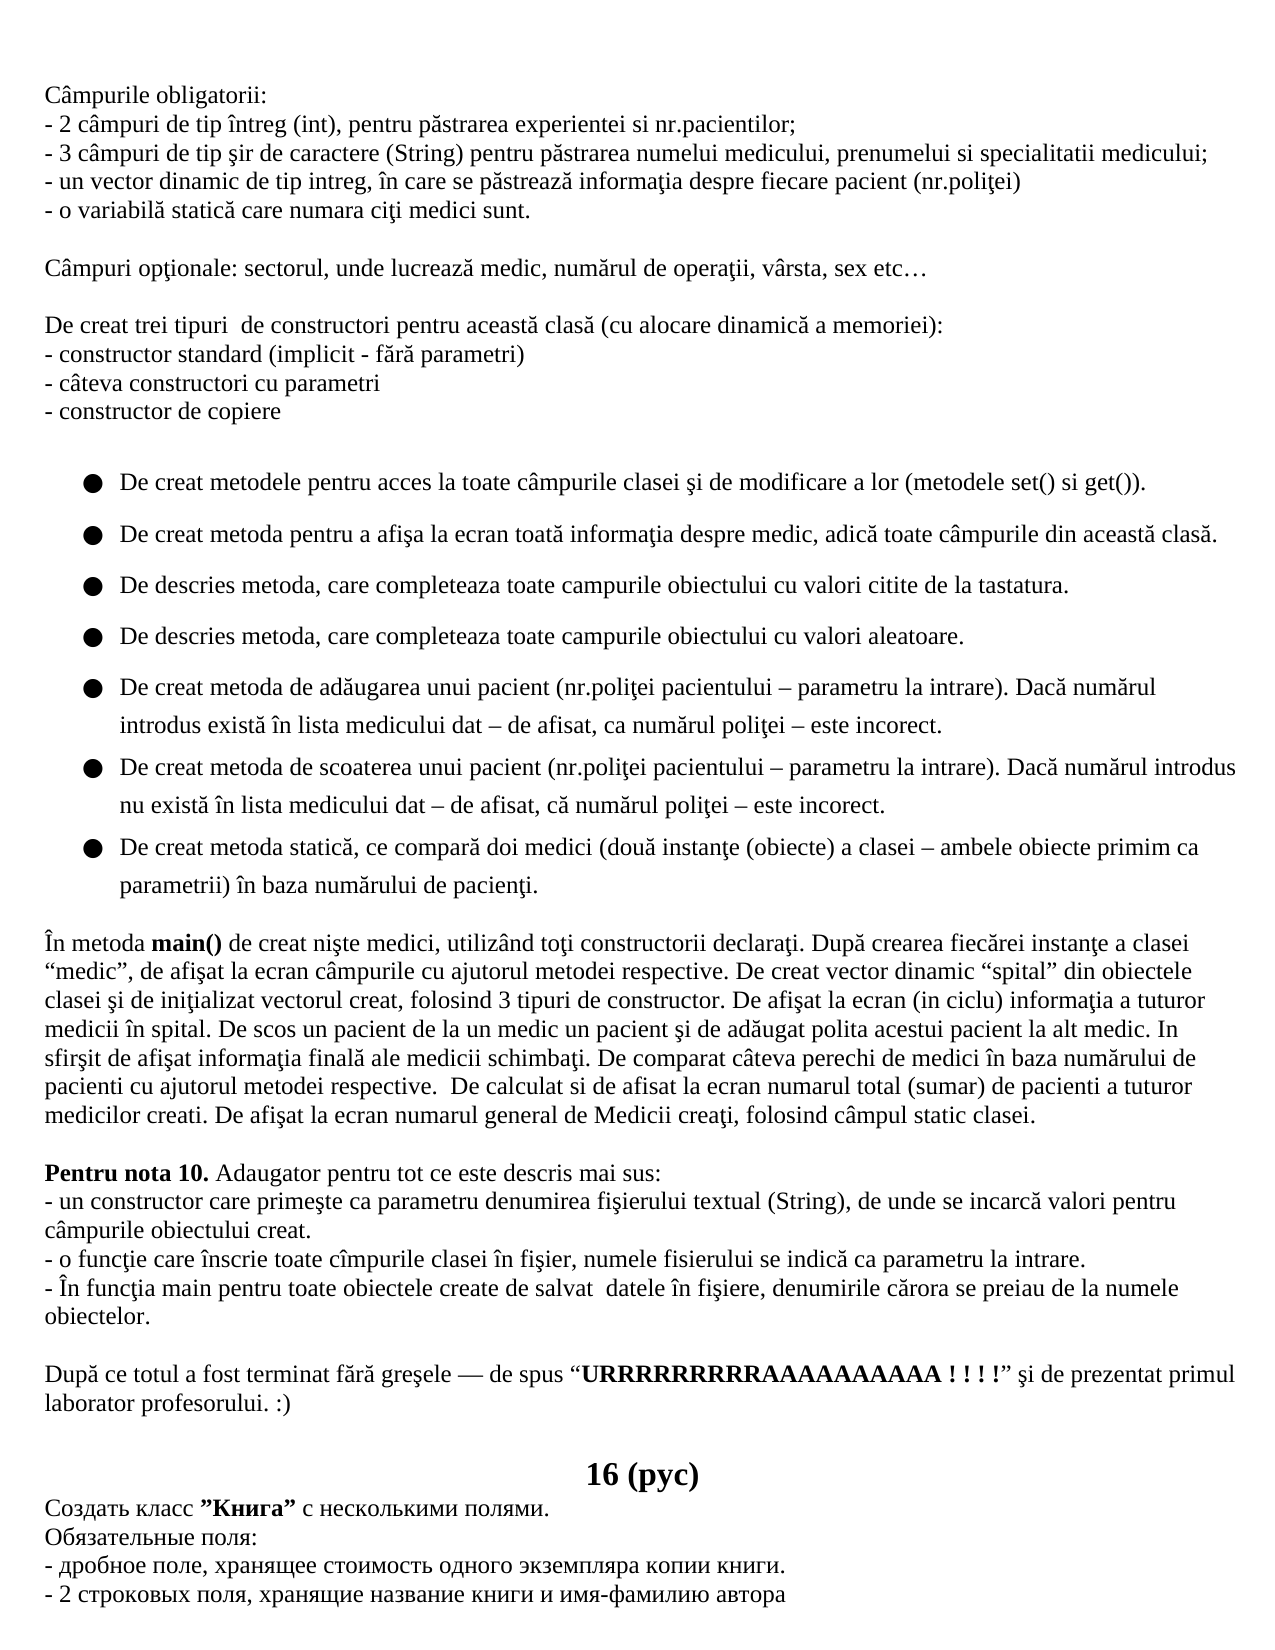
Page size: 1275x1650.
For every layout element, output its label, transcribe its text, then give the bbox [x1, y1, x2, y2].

text - un vector dinamic de tip intreg, în care se păstrează informaţia despre fiecare pacient (nr.poliţei) [44, 166, 1240, 195]
text Обязательные поля: [44, 1522, 1240, 1551]
text - câteva constructori cu parametri [44, 368, 1240, 396]
text 16 (рус) [44, 1455, 1240, 1493]
text Pentru nota 10. Adaugator pentru tot ce este descris mai sus: [44, 1158, 1240, 1186]
text - constructor standard (implicit - fără parametri) [44, 339, 1240, 368]
text - 3 câmpuri de tip şir de caractere (String) pentru păstrarea numelui medicului, prenumelui si specialitatii medicului; [44, 138, 1240, 166]
list De descries metoda, care completeaza toate campurile obiectului cu valori aleatoare. [82, 608, 1240, 659]
text - o funcţie care înscrie toate cîmpurile clasei în fişier, numele fisierului se indică ca parametru la intrare. [44, 1244, 1240, 1273]
list De creat metodele pentru acces la toate câmpurile clasei şi de modificare a lor (metodele set() si get()). [82, 454, 1240, 505]
list De creat metoda pentru a afişa la ecran toată informaţia despre medic, adică toate câmpurile din această clasă. [82, 505, 1240, 556]
list De creat metoda statică, ce compară doi medici (două instanţe (obiecte) a clasei – ambele obiecte primim ca parametrii) în baza numărului de pacienţi. [82, 819, 1240, 899]
list De creat metoda de adăugarea unui pacient (nr.poliţei pacientului – parametru la intrare). Dacă numărul introdus există în lista medicului dat – de afisat, ca numărul poliţei – este incorect. [82, 659, 1240, 739]
text - În funcţia main pentru toate obiectele create de salvat datele în fişiere, denumirile cărora se preiau de la numele obiectelor. [44, 1273, 1240, 1330]
text După ce totul a fost terminat fără greşele — de spus “URRRRRRRRRAAAAAAAAAA ! ! ! !” şi de prezentat primul laborator profesorului. :) [44, 1359, 1240, 1416]
text - constructor de copiere [44, 396, 1240, 425]
text Câmpuri opţionale: sectorul, unde lucrează medic, numărul de operaţii, vârsta, sex etc… [44, 253, 1240, 281]
text - 2 строковых поля, хранящие название книги и имя-фамилию автора [44, 1579, 1240, 1608]
text Создать класс ”Книга” с несколькими полями. [44, 1493, 1240, 1522]
text Câmpurile obligatorii: [44, 80, 1240, 109]
list De descries metoda, care completeaza toate campurile obiectului cu valori citite de la tastatura. [82, 556, 1240, 608]
text În metoda main() de creat nişte medici, utilizând toţi constructorii declaraţi. După crearea fiecărei instanţe a clasei “medic”, de afişat la ecran câmpurile cu ajutorul metodei respective. De creat vector dinamic “spital” din obiectele clasei şi de iniţializat vectorul creat, folosind 3 tipuri de constructor. De afişat la ecran (in ciclu) informaţia a tuturor medicii în spital. De scos un pacient de la un medic un pacient şi de adăugat polita acestui pacient la alt medic. In sfirşit de afişat informaţia finală ale medicii schimbaţi. De comparat câteva perechi de medici în baza numărului de pacienti cu ajutorul metodei respective. De calculat si de afisat la ecran numarul total (sumar) de pacienti a tuturor medicilor creati. De afişat la ecran numarul general de Medicii creaţi, folosind câmpul static clasei. [44, 928, 1240, 1129]
text - дробное поле, хранящее стоимость одного экземпляра копии книги. [44, 1551, 1240, 1579]
text - un constructor care primeşte ca parametru denumirea fişierului textual (String), de unde se incarcă valori pentru câmpurile obiectului creat. [44, 1186, 1240, 1244]
list De creat metoda de scoaterea unui pacient (nr.poliţei pacientului – parametru la intrare). Dacă numărul introdus nu există în lista medicului dat – de afisat, că numărul poliţei – este incorect. [82, 739, 1240, 819]
text - o variabilă statică care numara ciţi medici sunt. [44, 195, 1240, 224]
text - 2 câmpuri de tip întreg (int), pentru păstrarea experientei si nr.pacientilor; [44, 109, 1240, 138]
text De creat trei tipuri de constructori pentru această clasă (cu alocare dinamică a memoriei): [44, 310, 1240, 339]
